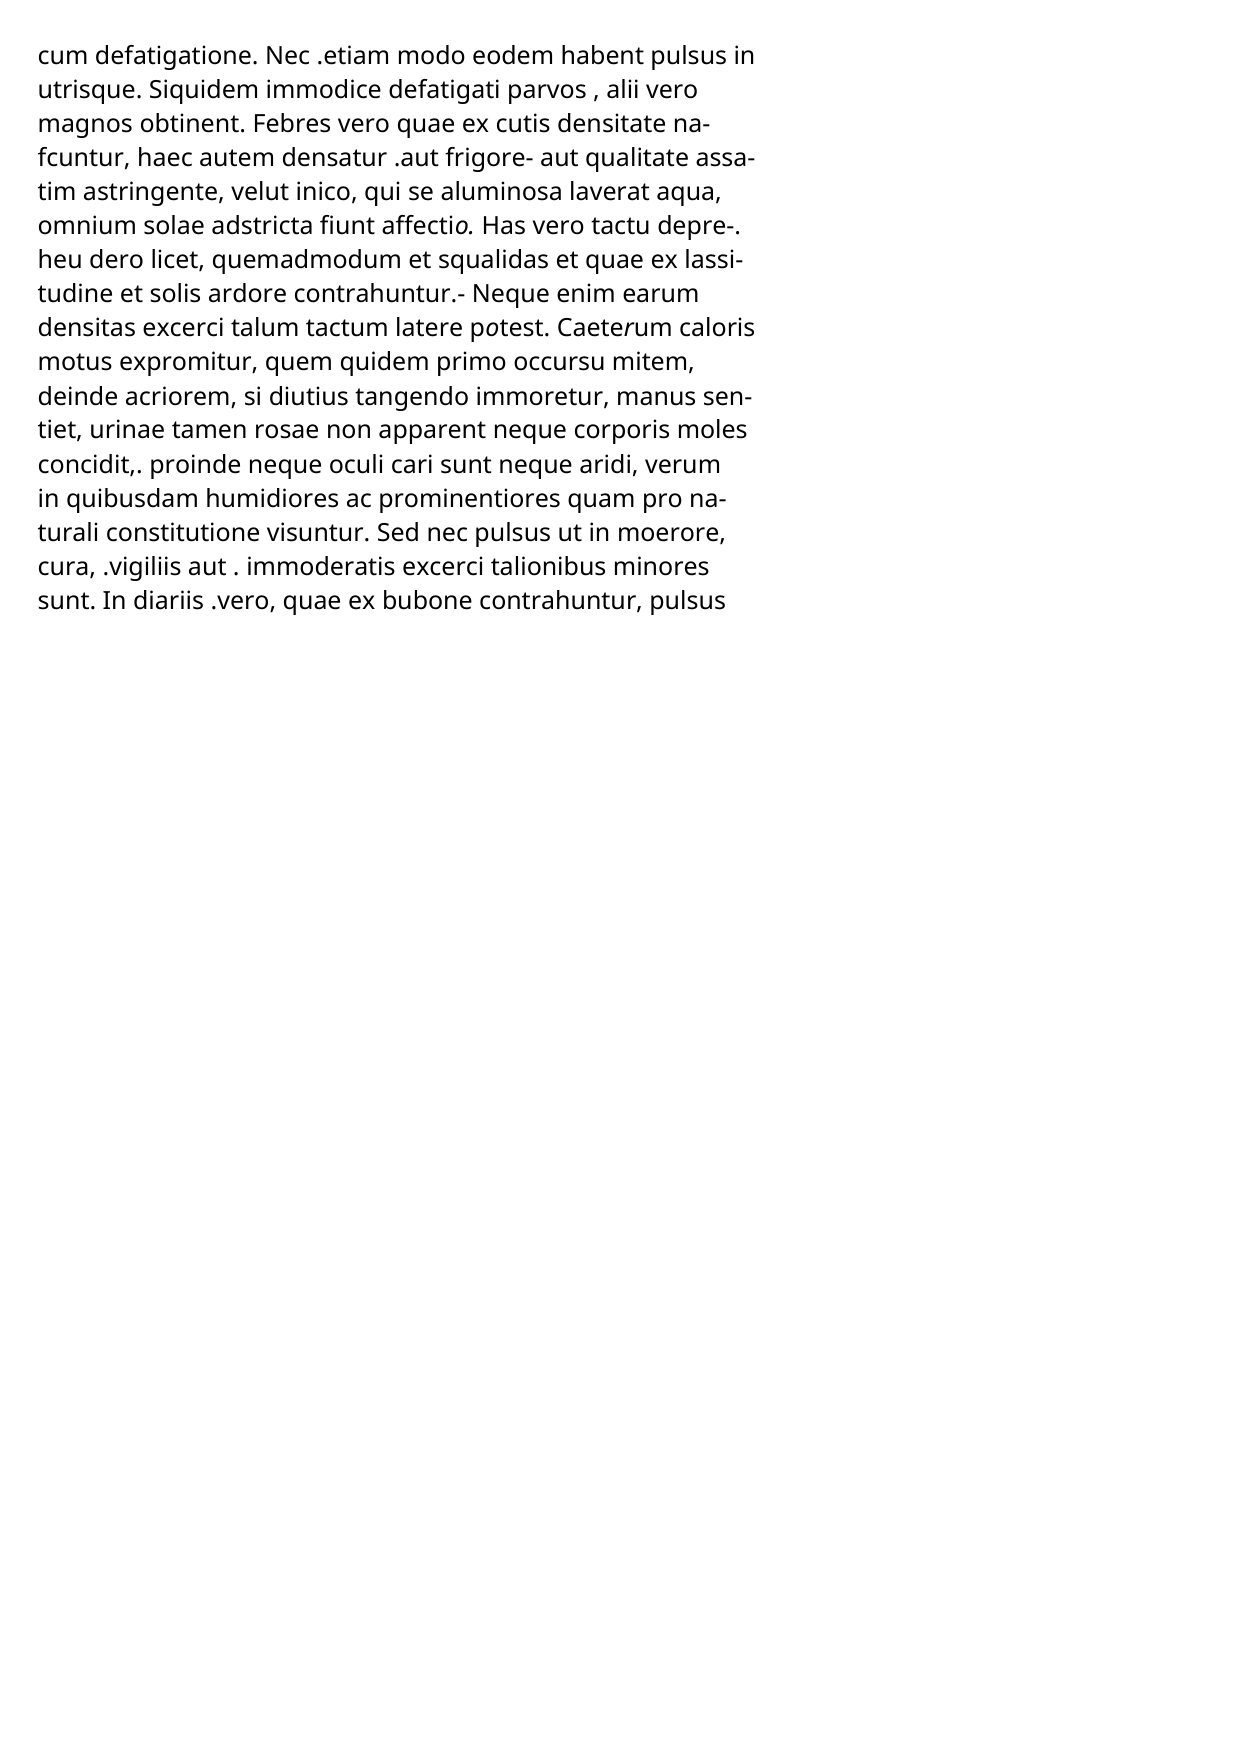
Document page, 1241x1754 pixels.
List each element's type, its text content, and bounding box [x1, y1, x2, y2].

text cum defatigatione. Nec .etiam modo eodem habent pulsus in utrisque. Siquidem immodice defatigati parvos , alii vero magnos obtinent. Febres vero quae ex cutis densitate na- fcuntur, haec autem densatur .aut frigore- aut qualitate assa- tim astringente, velut inico, qui se aluminosa laverat aqua, omnium solae adstricta fiunt affectio. Has vero tactu depre-. heu dero licet, quemadmodum et squalidas et quae ex lassi- tudine et solis ardore contrahuntur.- Neque enim earum densitas excerci talum tactum latere potest. Caeterum caloris motus expromitur, quem quidem primo occursu mitem, deinde acriorem, si diutius tangendo immoretur, manus sen- tiet, urinae tamen rosae non apparent neque corporis moles concidit,. proinde neque oculi cari sunt neque aridi, verum in quibusdam humidiores ac prominentiores quam pro na- turali constitutione visuntur. Sed nec pulsus ut in moerore, cura, .vigiliis aut . immoderatis excerci talionibus minores sunt. In diariis .vero, quae ex bubone contrahuntur, pulsus [37, 37, 1203, 617]
